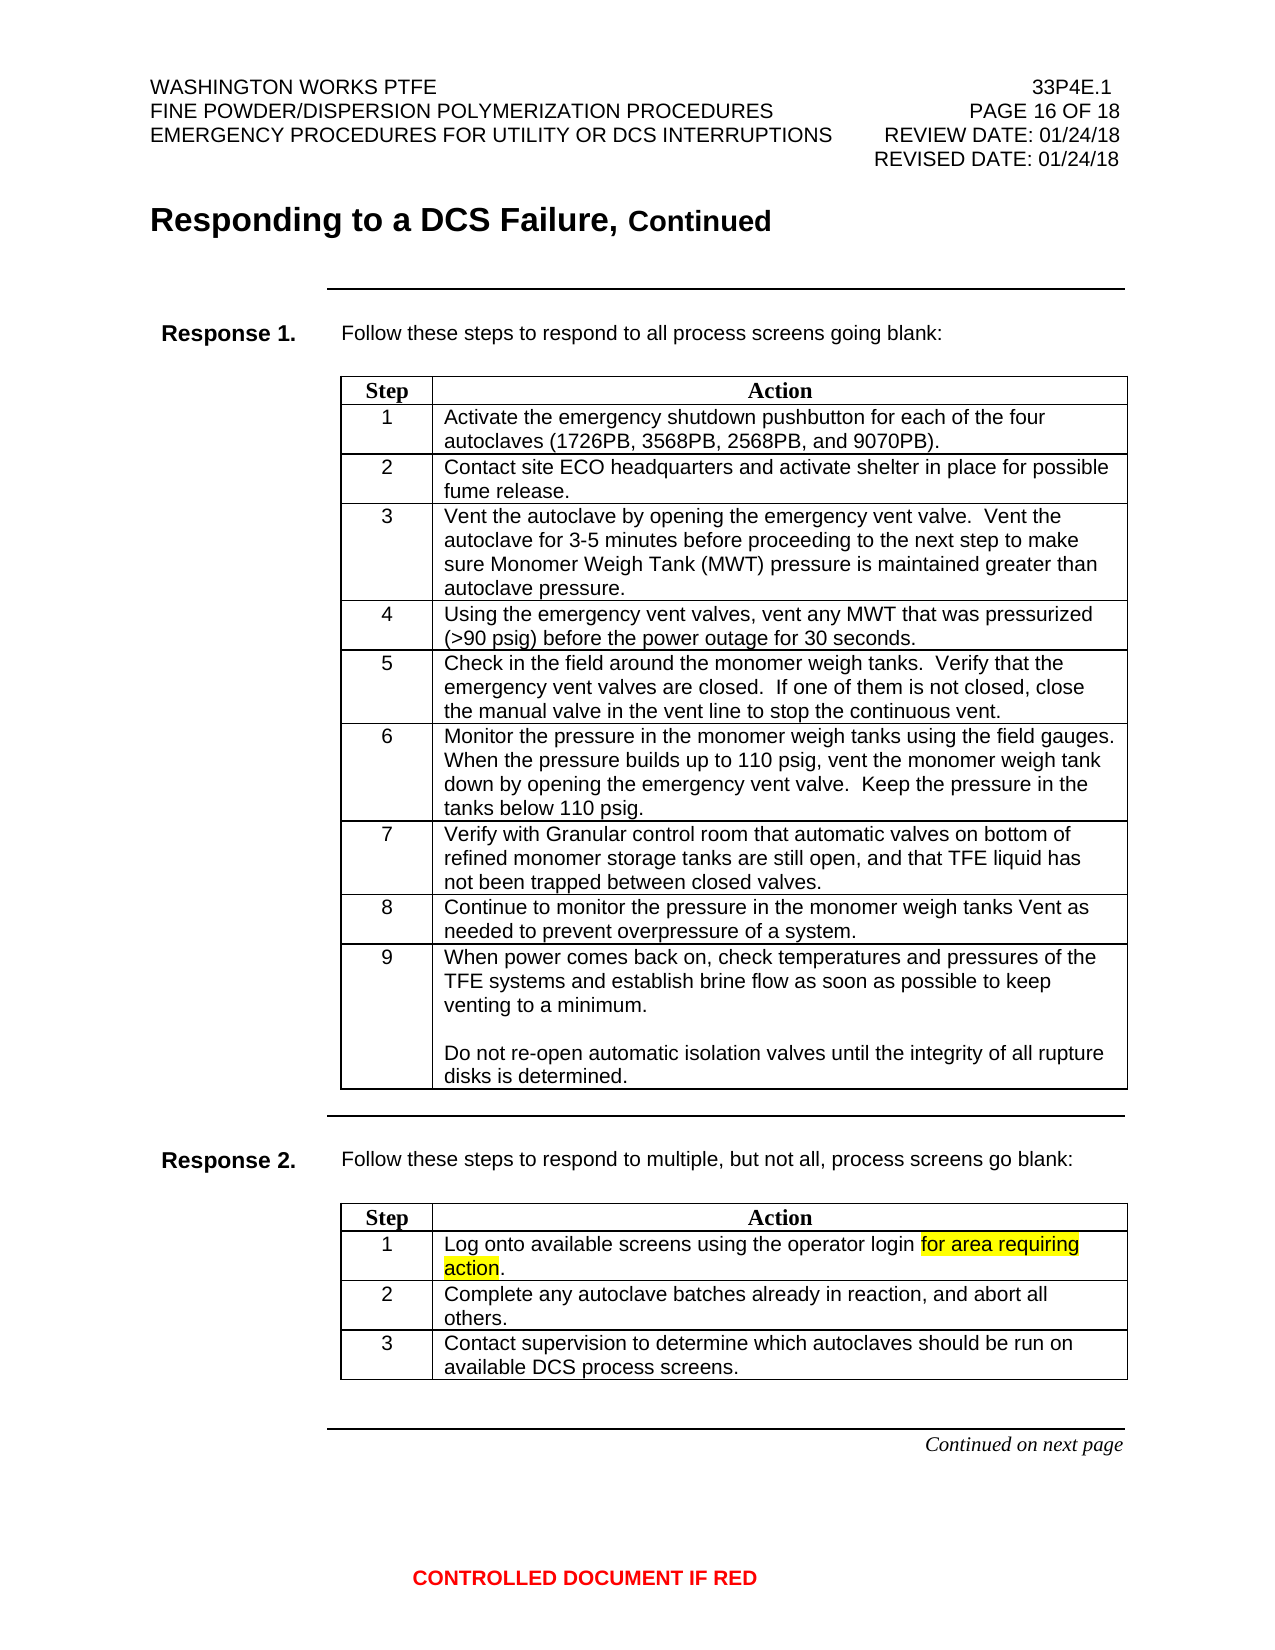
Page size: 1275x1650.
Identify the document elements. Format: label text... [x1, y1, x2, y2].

table_cell 1 [342, 1232, 432, 1280]
table_cell Monitor the pressure in the monomer weigh tanks using the field gauges. When the pressure builds up to 110 psig, vent the monomer weigh tank down by opening the emergency vent valve. Keep the pressure in the tanks below 110 psig. [433, 724, 1127, 820]
table_cell Continue to monitor the pressure in the monomer weigh tanks Vent as needed to prevent overpressure of a system. [433, 895, 1127, 943]
table_cell Using the emergency vent valves, vent any MWT that was pressurized (>90 psig) before the power outage for 30 seconds. [433, 601, 1127, 649]
table_header Action [433, 377, 1127, 403]
table_header Follow these steps to respond to multiple, but not all, process screens go blank: [330, 1147, 1136, 1174]
table_cell When power comes back on, check temperatures and pressures of the TFE systems and establish brine flow as soon as possible to keep venting to a minimum. Do not re-open automatic isolation valves until the integrity of all rupture disks is determined. [433, 945, 1127, 1088]
table_header Response 1. [150, 320, 330, 347]
table_cell Activate the emergency shutdown pushbutton for each of the four autoclaves (1726PB, 3568PB, 2568PB, and 9070PB). [433, 405, 1127, 453]
table_cell 9 [342, 945, 432, 1088]
table_header Step [342, 377, 432, 403]
table_cell Complete any autoclave batches already in reaction, and abort all others. [433, 1281, 1127, 1329]
subtitle Responding to a DCS Failure, Continued [150, 199, 1125, 238]
table_header Step [342, 1204, 432, 1230]
table_cell 2 [342, 455, 432, 502]
table_cell 7 [342, 822, 432, 893]
table_cell 4 [342, 601, 432, 649]
table_cell Check in the field around the monomer weigh tanks. Verify that the emergency vent valves are closed. If one of them is not closed, close the manual valve in the vent line to stop the continuous vent. [433, 651, 1127, 723]
table_cell 1 [342, 405, 432, 453]
table_header Follow these steps to respond to all process screens going blank: [330, 320, 1136, 347]
table_cell Verify with Granular control room that automatic valves on bottom of refined monomer storage tanks are still open, and that TFE liquid has not been trapped between closed valves. [433, 822, 1127, 893]
table_cell 2 [342, 1281, 432, 1329]
list Continued on next page [327, 1430, 1125, 1456]
table_cell 3 [342, 1331, 432, 1379]
table_cell 8 [342, 895, 432, 943]
table_cell Log onto available screens using the operator login for area requiring action. [433, 1232, 1127, 1280]
table_cell 3 [342, 504, 432, 600]
table_cell Vent the autoclave by opening the emergency vent valve. Vent the autoclave for 3-5 minutes before proceeding to the next step to make sure Monomer Weigh Tank (MWT) pressure is maintained greater than autoclave pressure. [433, 504, 1127, 600]
table_cell Contact site ECO headquarters and activate shelter in place for possible fume release. [433, 455, 1127, 502]
table_cell Contact supervision to determine which autoclaves should be run on available DCS process screens. [433, 1331, 1127, 1379]
table_header Action [433, 1204, 1127, 1230]
table_cell 5 [342, 651, 432, 723]
table_cell 6 [342, 724, 432, 820]
table_header Response 2. [150, 1147, 330, 1174]
